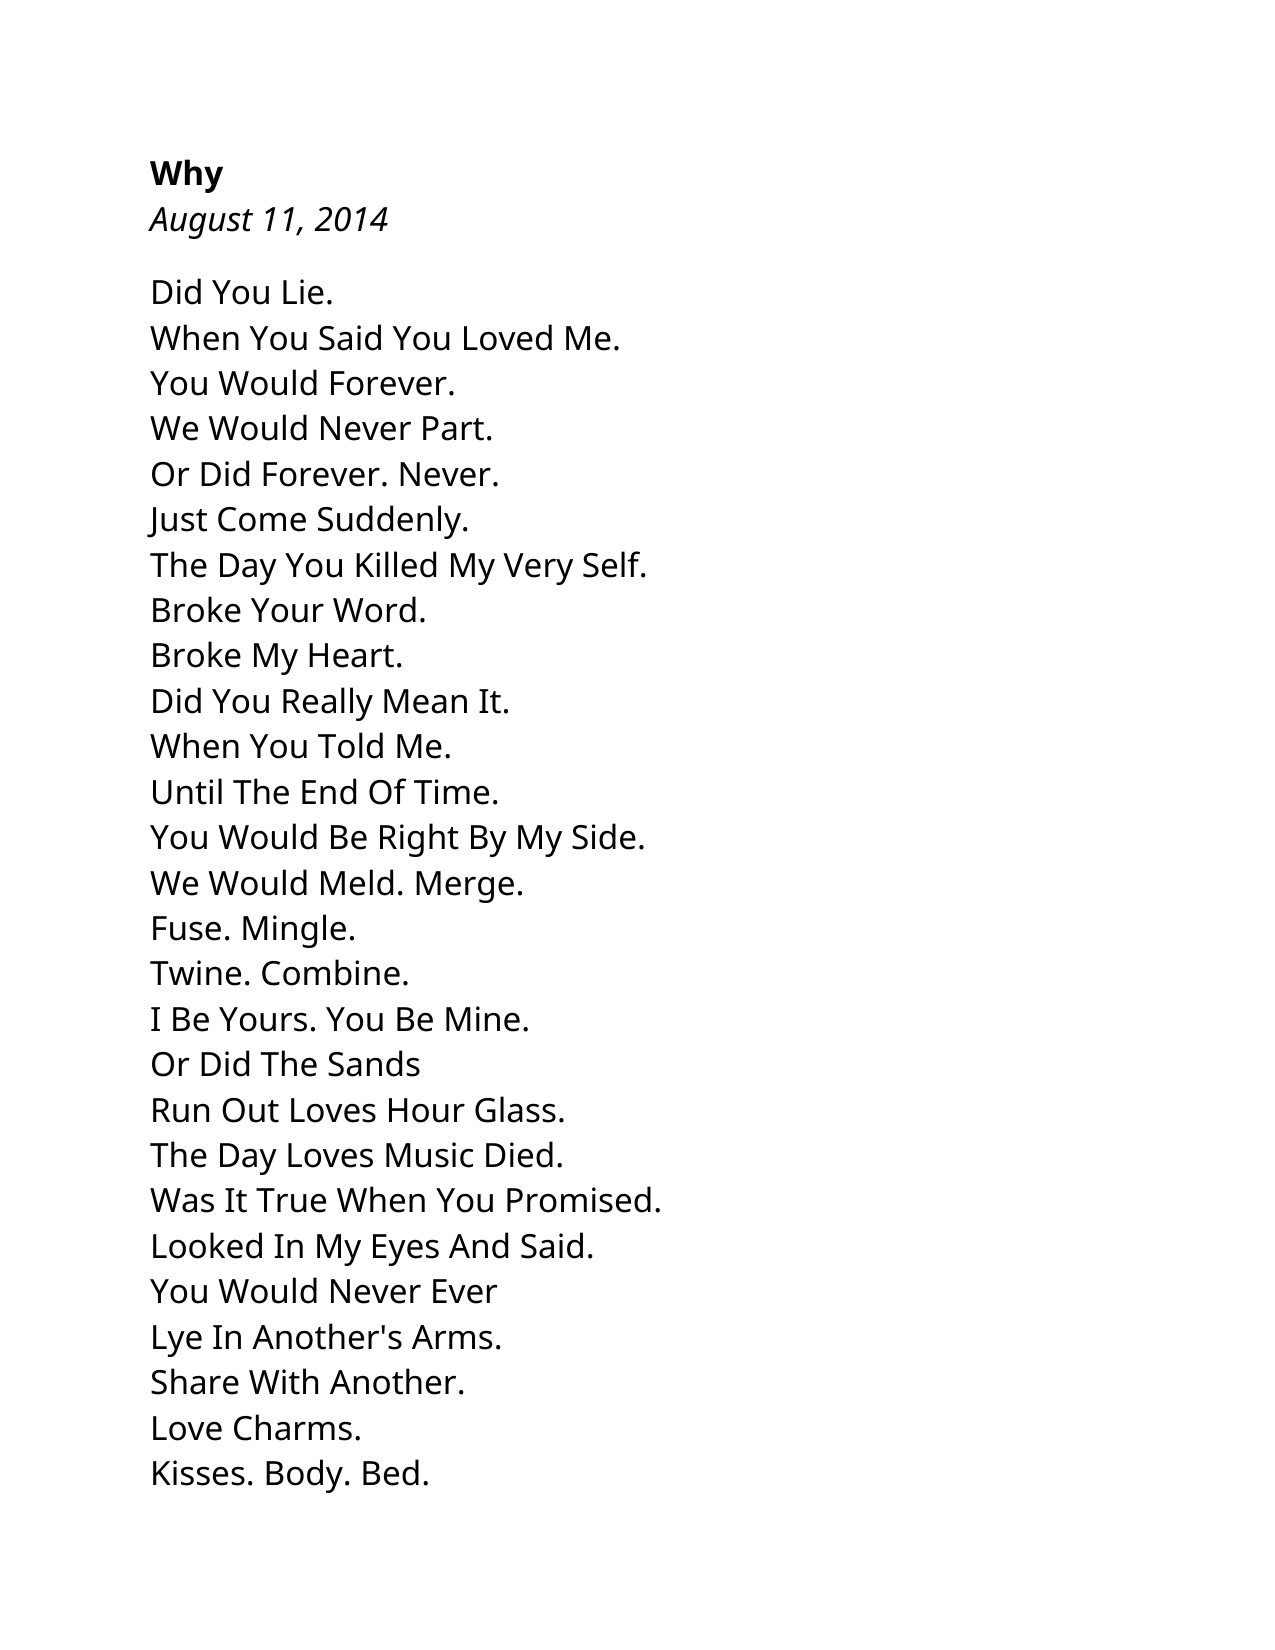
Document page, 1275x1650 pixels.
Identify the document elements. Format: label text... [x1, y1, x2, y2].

text Or Did Forever. Never. [150, 451, 1125, 496]
text Twine. Combine. [150, 950, 1125, 996]
text Fuse. Mingle. [150, 905, 1125, 950]
text Kisses. Body. Bed. [150, 1450, 1125, 1495]
text Broke My Heart. [150, 632, 1125, 678]
text Run Out Loves Hour Glass. [150, 1086, 1125, 1132]
text When You Said You Loved Me. [150, 314, 1125, 360]
text We Would Meld. Merge. [150, 859, 1125, 905]
text Was It True When You Promised. [150, 1177, 1125, 1223]
text August 11, 2014 [150, 195, 1125, 241]
text We Would Never Part. [150, 405, 1125, 451]
text Broke Your Word. [150, 587, 1125, 632]
text I Be Yours. You Be Mine. [150, 996, 1125, 1041]
text Did You Really Mean It. [150, 678, 1125, 723]
text Share With Another. [150, 1359, 1125, 1404]
text You Would Be Right By My Side. [150, 814, 1125, 859]
text Love Charms. [150, 1404, 1125, 1450]
text The Day Loves Music Died. [150, 1132, 1125, 1177]
text When You Told Me. [150, 723, 1125, 768]
text Why [150, 150, 1125, 195]
text Lye In Another's Arms. [150, 1313, 1125, 1359]
text You Would Never Ever [150, 1268, 1125, 1313]
text Just Come Suddenly. [150, 496, 1125, 541]
text Until The End Of Time. [150, 768, 1125, 814]
text You Would Forever. [150, 360, 1125, 405]
text The Day You Killed My Very Self. [150, 541, 1125, 587]
text Looked In My Eyes And Said. [150, 1223, 1125, 1268]
text Did You Lie. [150, 269, 1125, 314]
text Or Did The Sands [150, 1041, 1125, 1086]
